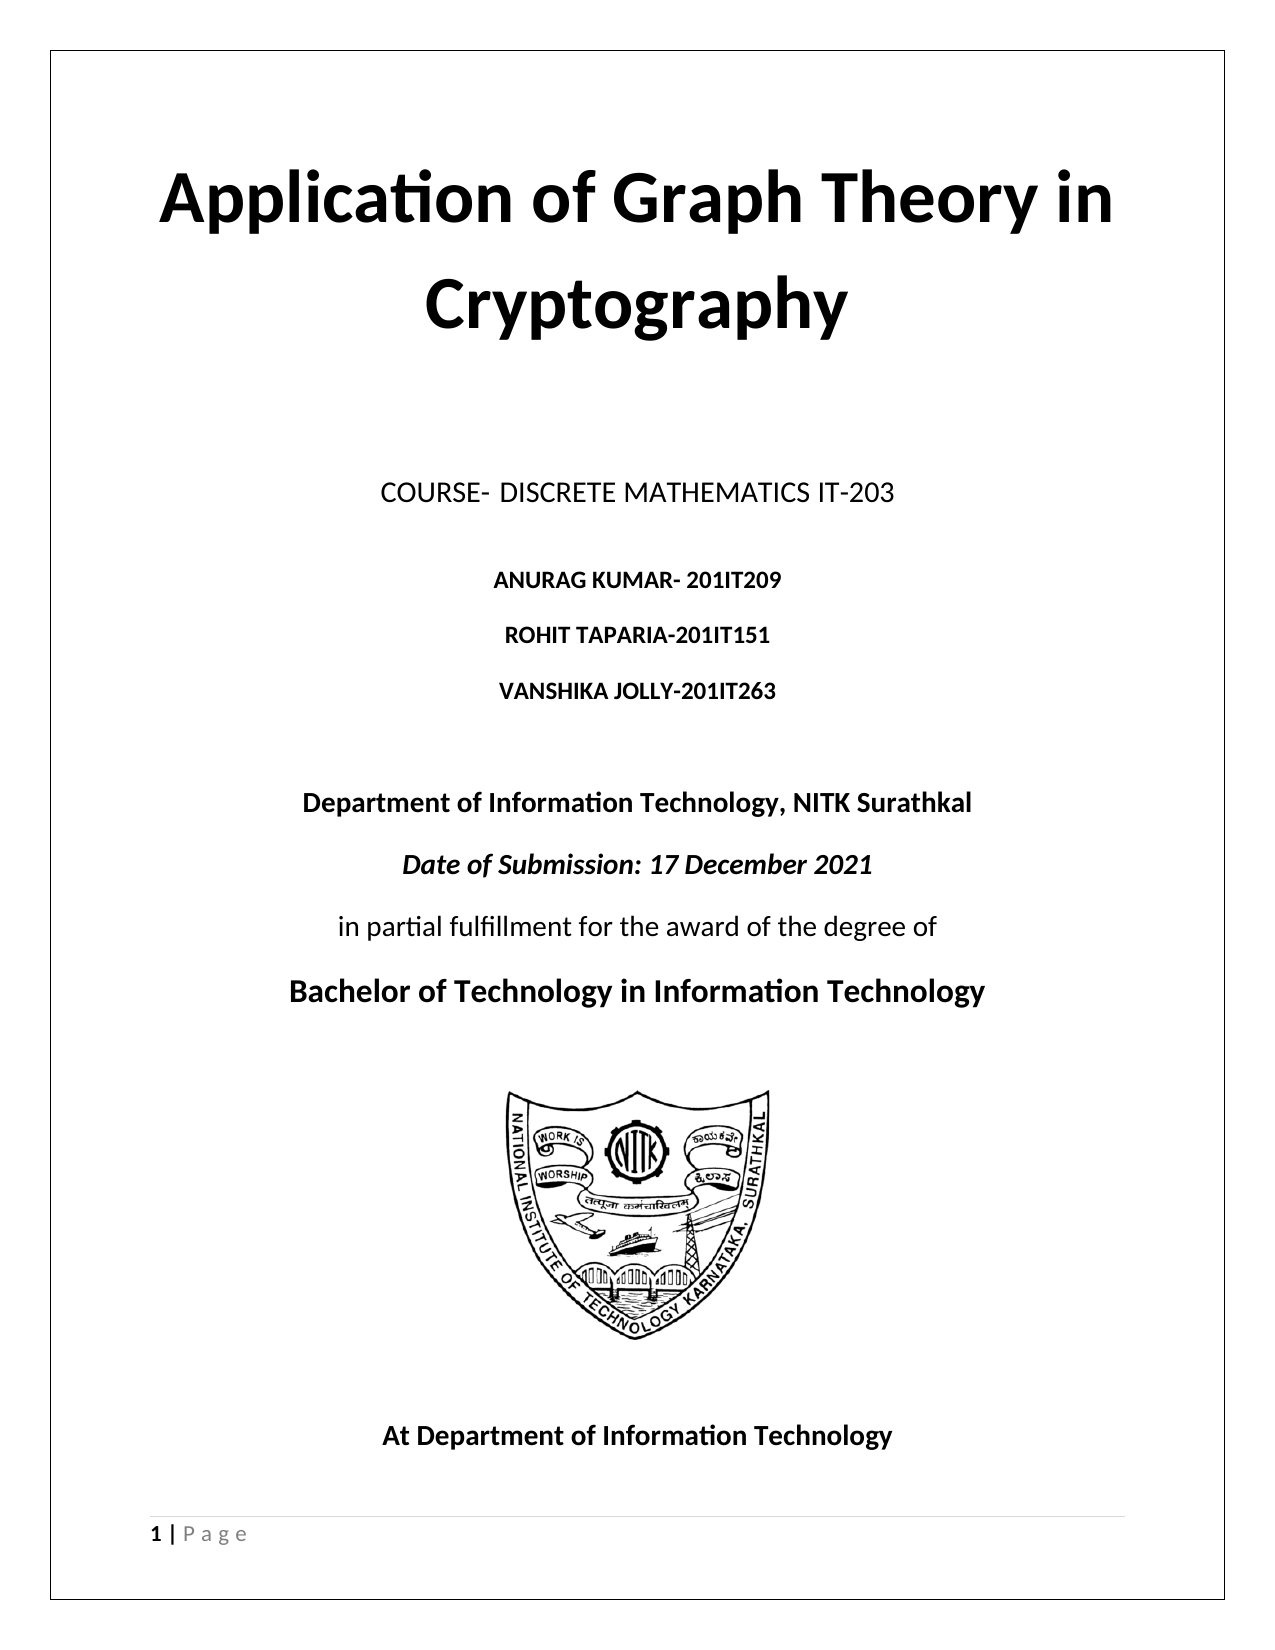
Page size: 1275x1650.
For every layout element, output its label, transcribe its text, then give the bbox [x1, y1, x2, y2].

text Application of Graph Theory in Cryptography [150, 150, 1125, 347]
text COURSE- ​ DISCRETE MATHEMATICS IT-203​ [150, 473, 1125, 511]
picture [505, 1090, 770, 1340]
text ROHIT TAPARIA-201IT151 [150, 619, 1125, 650]
text Date of Submission: 17 December 2021 [150, 846, 1125, 882]
text Bachelor of Technology in Information Technology [150, 969, 1125, 1010]
text ANURAG KUMAR- 201IT209 [150, 564, 1125, 594]
text in partial fulfillment for the award of the degree of [150, 908, 1125, 943]
text Department of Information Technology, NITK Surathkal [150, 784, 1125, 820]
text At Department of Information Technology [150, 1417, 1125, 1453]
text VANSHIKA JOLLY-201IT263 [150, 675, 1125, 706]
